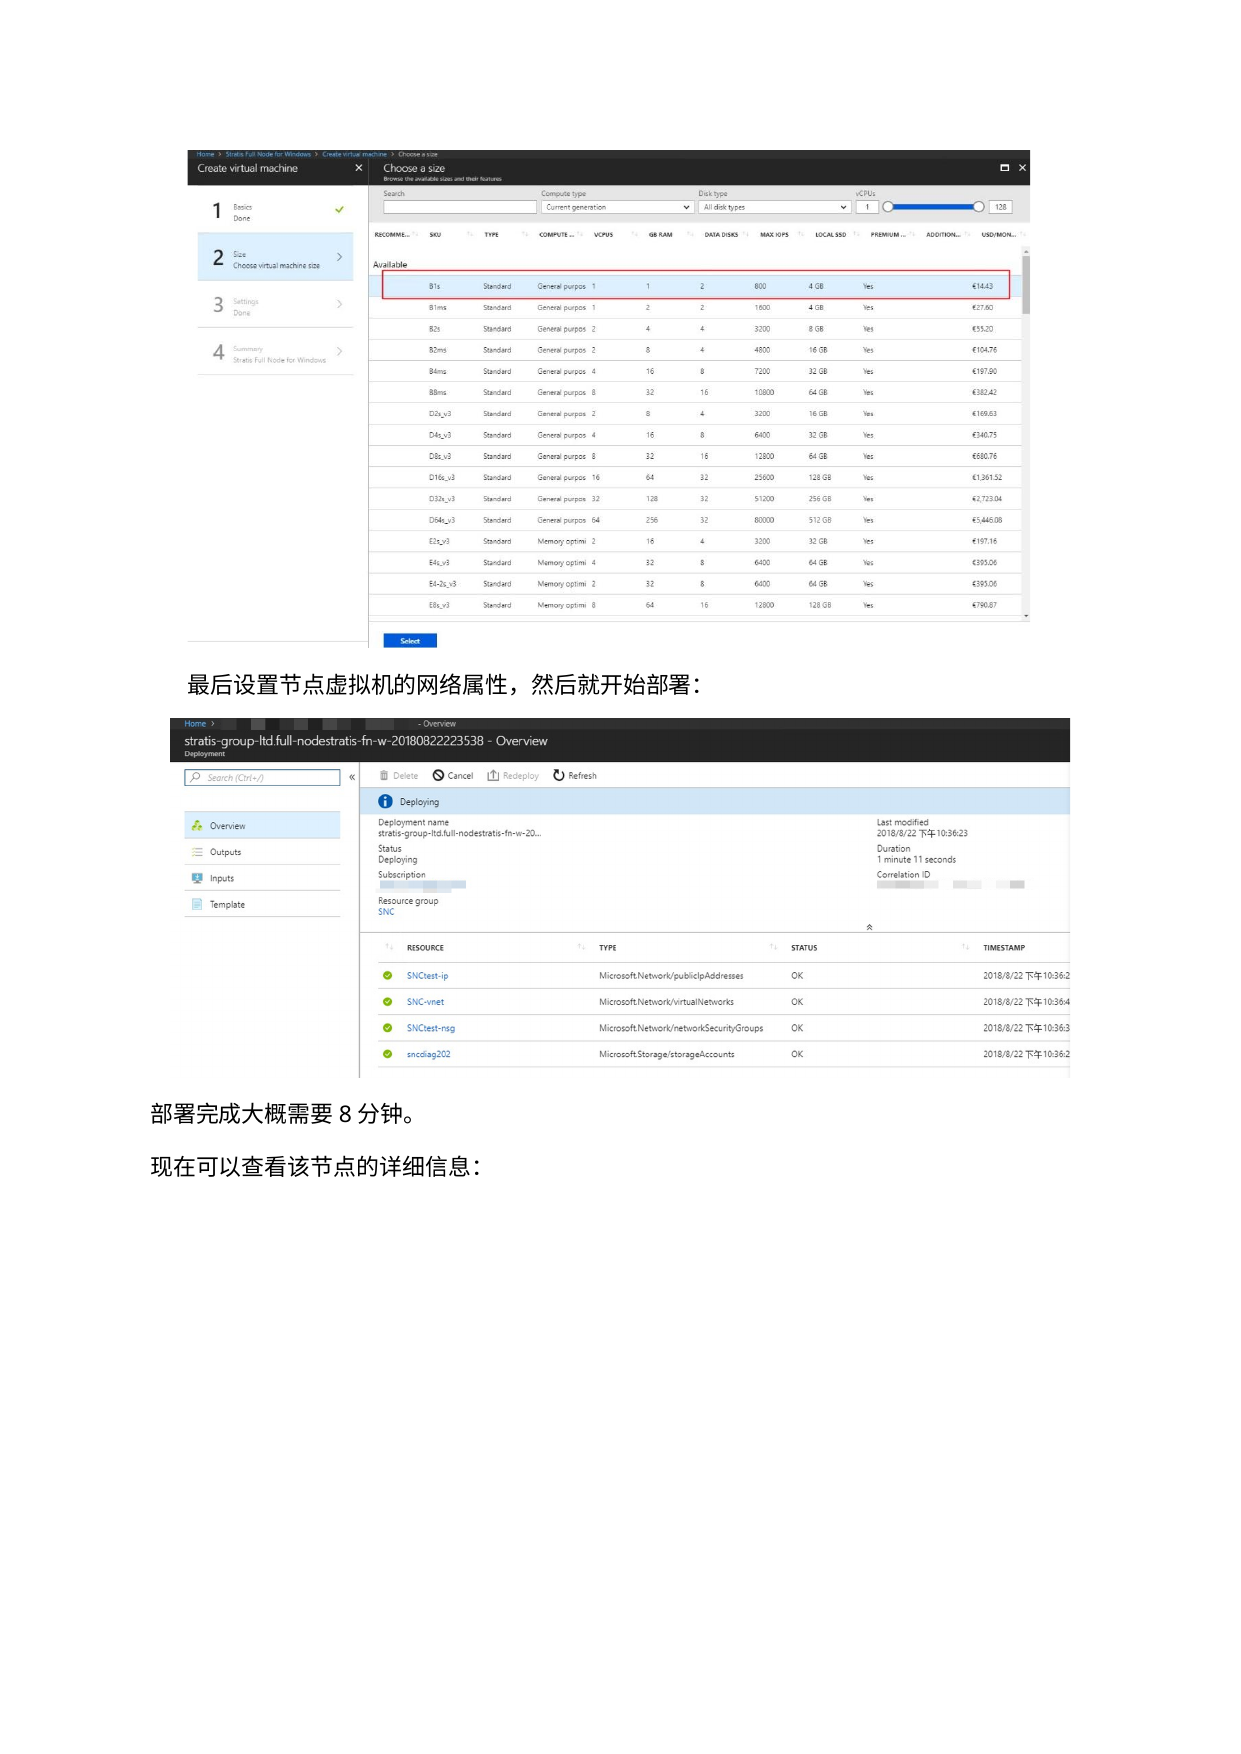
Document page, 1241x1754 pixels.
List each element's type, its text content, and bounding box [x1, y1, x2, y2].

text 最后设置节点虚拟机的网络属性，然后就开始部署： [187, 666, 1090, 700]
text 部署完成大概需要 8 分钟。 [150, 1096, 1090, 1130]
text 现在可以查看该节点的详细信息： [150, 1149, 1090, 1182]
picture [187, 150, 1031, 648]
picture [170, 718, 1071, 1078]
